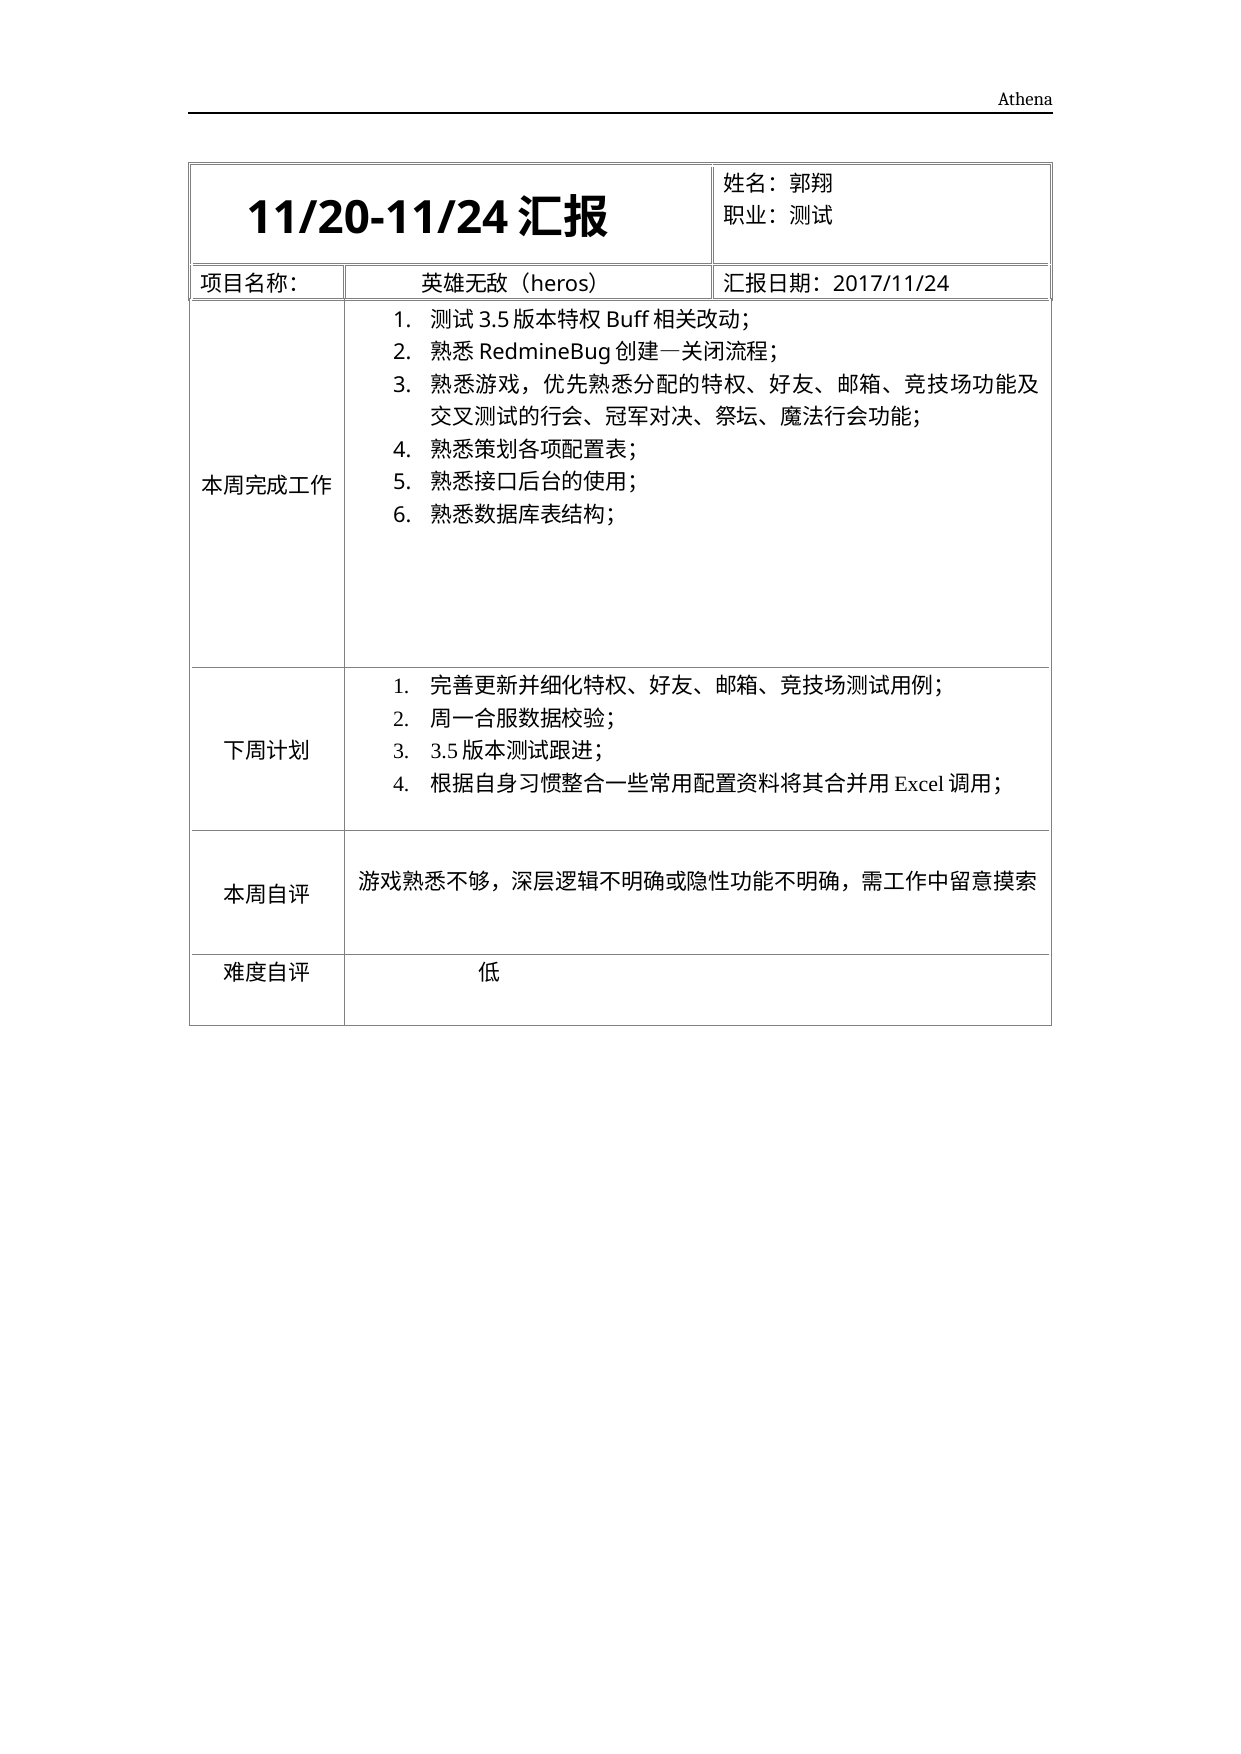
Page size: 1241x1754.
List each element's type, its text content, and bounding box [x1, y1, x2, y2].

table_cell 下周计划 [190, 667, 344, 830]
table_cell 游戏熟悉不够，深层逻辑不明确或隐性功能不明确，需工作中留意摸索 [345, 830, 1051, 953]
table_cell 英雄无敌（heros） [346, 266, 711, 298]
table_cell 汇报日期：2017/11/24 [714, 263, 1050, 298]
table_cell 低 [345, 954, 1051, 1025]
table_cell 项目名称： [191, 263, 343, 298]
table_cell 测试3.5版本特权Buff相关改动； 熟悉RedmineBug创建—关闭流程； 熟悉游戏，优先熟悉分配的特权、好友、邮箱、竞技场功能及交叉测试的行会、冠军对决、祭坛、魔法行会功能； 熟悉策划各项配置表； 熟悉接口后台的使用； 熟悉数据库表结构； [345, 298, 1051, 667]
table_cell 完善更新并细化特权、好友、邮箱、竞技场测试用例； 周一合服数据校验； 3.5版本测试跟进； 根据自身习惯整合一些常用配置资料将其合并用Excel调用； [345, 667, 1051, 830]
table_header 11/20-11/24汇报 [191, 165, 712, 263]
table_cell 难度自评 [190, 954, 344, 1025]
table_cell 本周完成工作 [190, 298, 344, 667]
table_header 姓名：郭翔 职业：测试 [712, 165, 1050, 263]
table_cell 本周自评 [190, 830, 344, 953]
